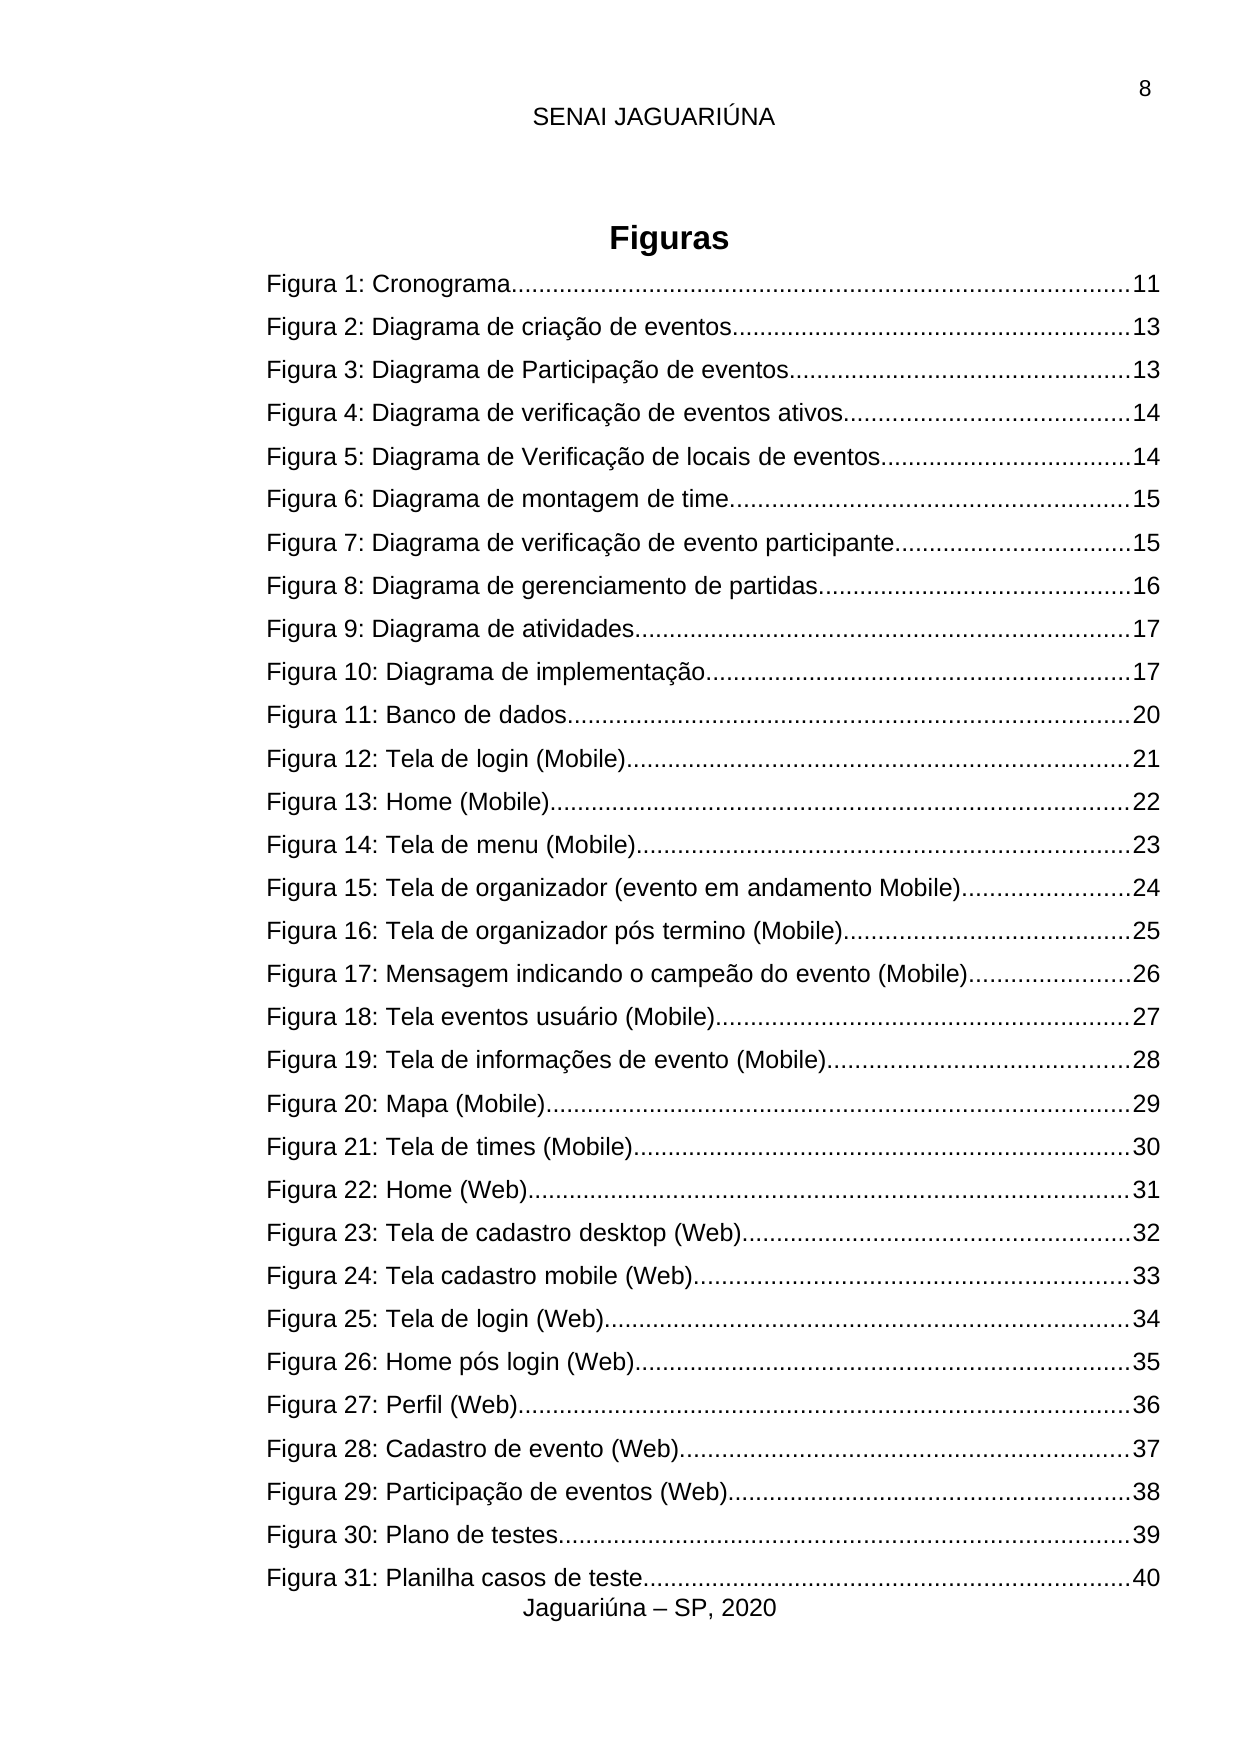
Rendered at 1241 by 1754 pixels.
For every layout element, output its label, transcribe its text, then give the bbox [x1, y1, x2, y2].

text Figura 14: Tela de menu (Mobile) 23 [266, 829, 1240, 858]
text Figura 22: Home (Web) 31 [266, 1174, 1240, 1203]
text Figura 20: Mapa (Mobile) 29 [266, 1089, 1240, 1117]
text Figura 16: Tela de organizador pós termino (Mobile) 25 [266, 916, 1240, 945]
subtitle Figuras [427, 218, 911, 256]
text Figura 2: Diagrama de criação de eventos. 13 [266, 312, 1240, 341]
text Figura 9: Diagrama de atividades. 17 [266, 614, 1240, 643]
text Figura 1: Cronograma 11 [266, 269, 1240, 298]
text Figura 19: Tela de informações de evento (Mobile) 28 [266, 1045, 1240, 1074]
text Figura 6: Diagrama de montagem de time 15 [266, 484, 1240, 513]
text Figura 21: Tela de times (Mobile) 30 [266, 1132, 1240, 1160]
text Figura 4: Diagrama de verificação de eventos ativos 14 [266, 398, 1240, 427]
text Figura 17: Mensagem indicando o campeão do evento (Mobile) 26 [266, 959, 1240, 988]
text Figura 18: Tela eventos usuário (Mobile) 27 [266, 1002, 1240, 1031]
text Figura 23: Tela de cadastro desktop (Web) 32 [266, 1218, 1240, 1246]
text Figura 30: Plano de testes 39 [266, 1520, 1240, 1548]
text Figura 5: Diagrama de Verificação de locais de eventos. 14 [266, 441, 1240, 470]
text Figura 26: Home pós login (Web) 35 [266, 1347, 1240, 1376]
text Figura 10: Diagrama de implementação 17 [266, 657, 1240, 686]
text Figura 7: Diagrama de verificação de evento participante 15 [266, 528, 1240, 557]
text Figura 29: Participação de eventos (Web) 38 [266, 1477, 1240, 1506]
text Figura 31: Planilha casos de teste 40 [266, 1563, 1240, 1592]
text Figura 25: Tela de login (Web) 34 [266, 1304, 1240, 1333]
text Figura 15: Tela de organizador (evento em andamento Mobile) 24 [266, 873, 1240, 901]
text Figura 13: Home (Mobile) 22 [266, 786, 1240, 815]
text Figura 11: Banco de dados. 20 [266, 701, 1240, 729]
text Figura 3: Diagrama de Participação de eventos. 13 [266, 355, 1240, 384]
text Figura 8: Diagrama de gerenciamento de partidas. 16 [266, 571, 1240, 600]
text Figura 24: Tela cadastro mobile (Web) 33 [266, 1261, 1240, 1290]
text Figura 28: Cadastro de evento (Web) 37 [266, 1434, 1240, 1462]
text Figura 12: Tela de login (Mobile) 21 [266, 743, 1240, 772]
text Figura 27: Perfil (Web) 36 [266, 1390, 1240, 1419]
